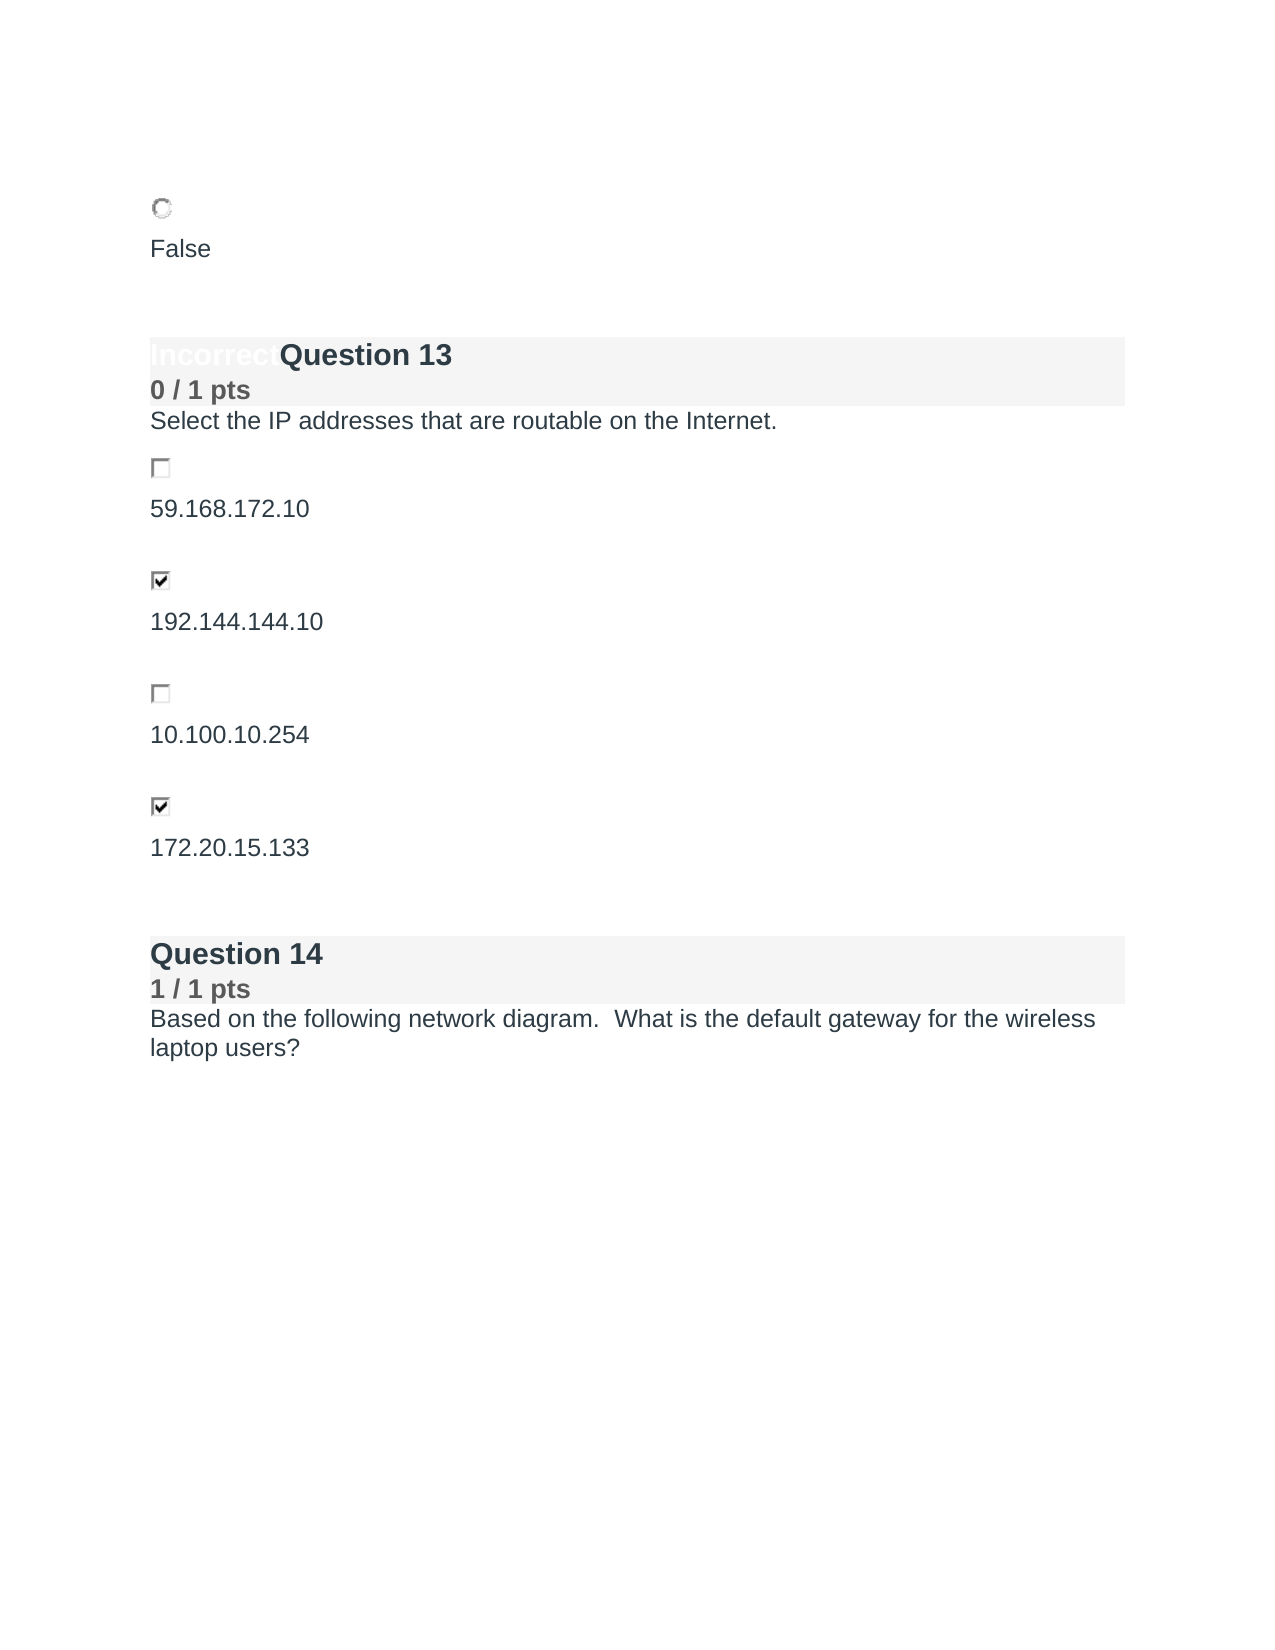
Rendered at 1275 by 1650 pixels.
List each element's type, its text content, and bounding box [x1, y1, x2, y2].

text 172.20.15.133 [150, 833, 1125, 861]
text 10.100.10.254 [150, 720, 1125, 748]
text Select the IP addresses that are routable on the Internet. [150, 406, 1125, 434]
text 59.168.172.10 [150, 494, 1125, 523]
text 192.144.144.10 [150, 607, 1125, 636]
text IncorrectQuestion 13 [150, 337, 1125, 372]
text 0 / 1 pts [150, 374, 1125, 406]
text 1 / 1 pts [150, 973, 1125, 1004]
text False [150, 234, 1125, 263]
text Based on the following network diagram. What is the default gateway for the wireless laptop users? [150, 1004, 1125, 1062]
text Question 14 [150, 936, 1125, 970]
